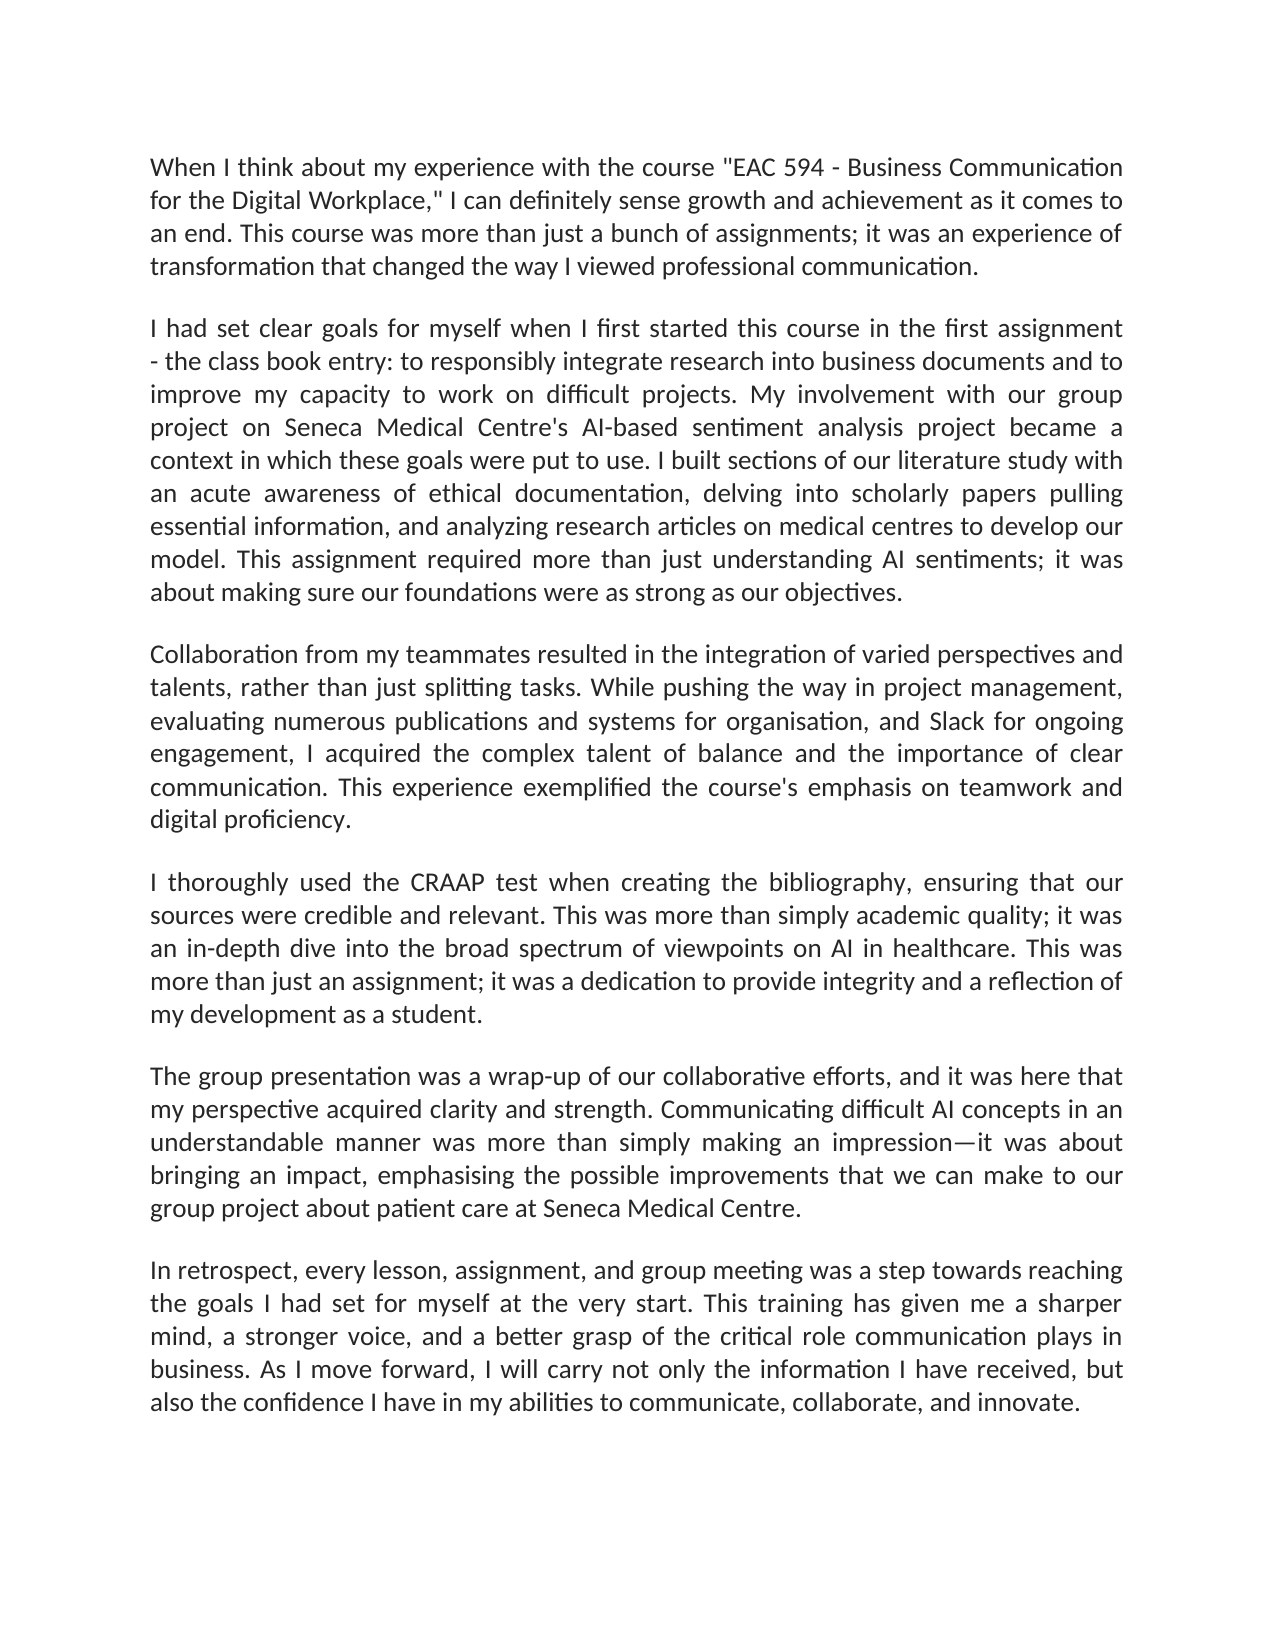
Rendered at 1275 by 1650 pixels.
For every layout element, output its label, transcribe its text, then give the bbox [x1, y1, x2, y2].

text In retrospect, every lesson, assignment, and group meeting was a step towards reaching the goals I had set for myself at the very start. This training has given me a sharper mind, a stronger voice, and a better grasp of the critical role communication plays in business. As I move forward, I will carry not only the information I have received, but also the confidence I have in my abilities to communicate, collaborate, and innovate. [150, 1253, 1125, 1418]
text When I think about my experience with the course "EAC 594 - Business Communication for the Digital Workplace," I can definitely sense growth and achievement as it comes to an end. This course was more than just a bunch of assignments; it was an experience of transformation that changed the way I viewed professional communication. [150, 150, 1125, 282]
text I had set clear goals for myself when I first started this course in the first assignment - the class book entry: to responsibly integrate research into business documents and to improve my capacity to work on difficult projects. My involvement with our group project on Seneca Medical Centre's AI-based sentiment analysis project became a context in which these goals were put to use. I built sections of our literature study with an acute awareness of ethical documentation, delving into scholarly papers pulling essential information, and analyzing research articles on medical centres to develop our model. This assignment required more than just understanding AI sentiments; it was about making sure our foundations were as strong as our objectives. [150, 311, 1125, 608]
text Collaboration from my teammates resulted in the integration of varied perspectives and talents, rather than just splitting tasks. While pushing the way in project management, evaluating numerous publications and systems for organisation, and Slack for ongoing engagement, I acquired the complex talent of balance and the importance of clear communication. This experience exemplified the course's emphasis on teamwork and digital proficiency. [150, 638, 1125, 836]
text I thoroughly used the CRAAP test when creating the bibliography, ensuring that our sources were credible and relevant. This was more than simply academic quality; it was an in-depth dive into the broad spectrum of viewpoints on AI in healthcare. This was more than just an assignment; it was a dedication to provide integrity and a reflection of my development as a student. [150, 865, 1125, 1030]
text The group presentation was a wrap-up of our collaborative efforts, and it was here that my perspective acquired clarity and strength. Communicating difficult AI concepts in an understandable manner was more than simply making an impression—it was about bringing an impact, emphasising the possible improvements that we can make to our group project about patient care at Seneca Medical Centre. [150, 1059, 1125, 1224]
